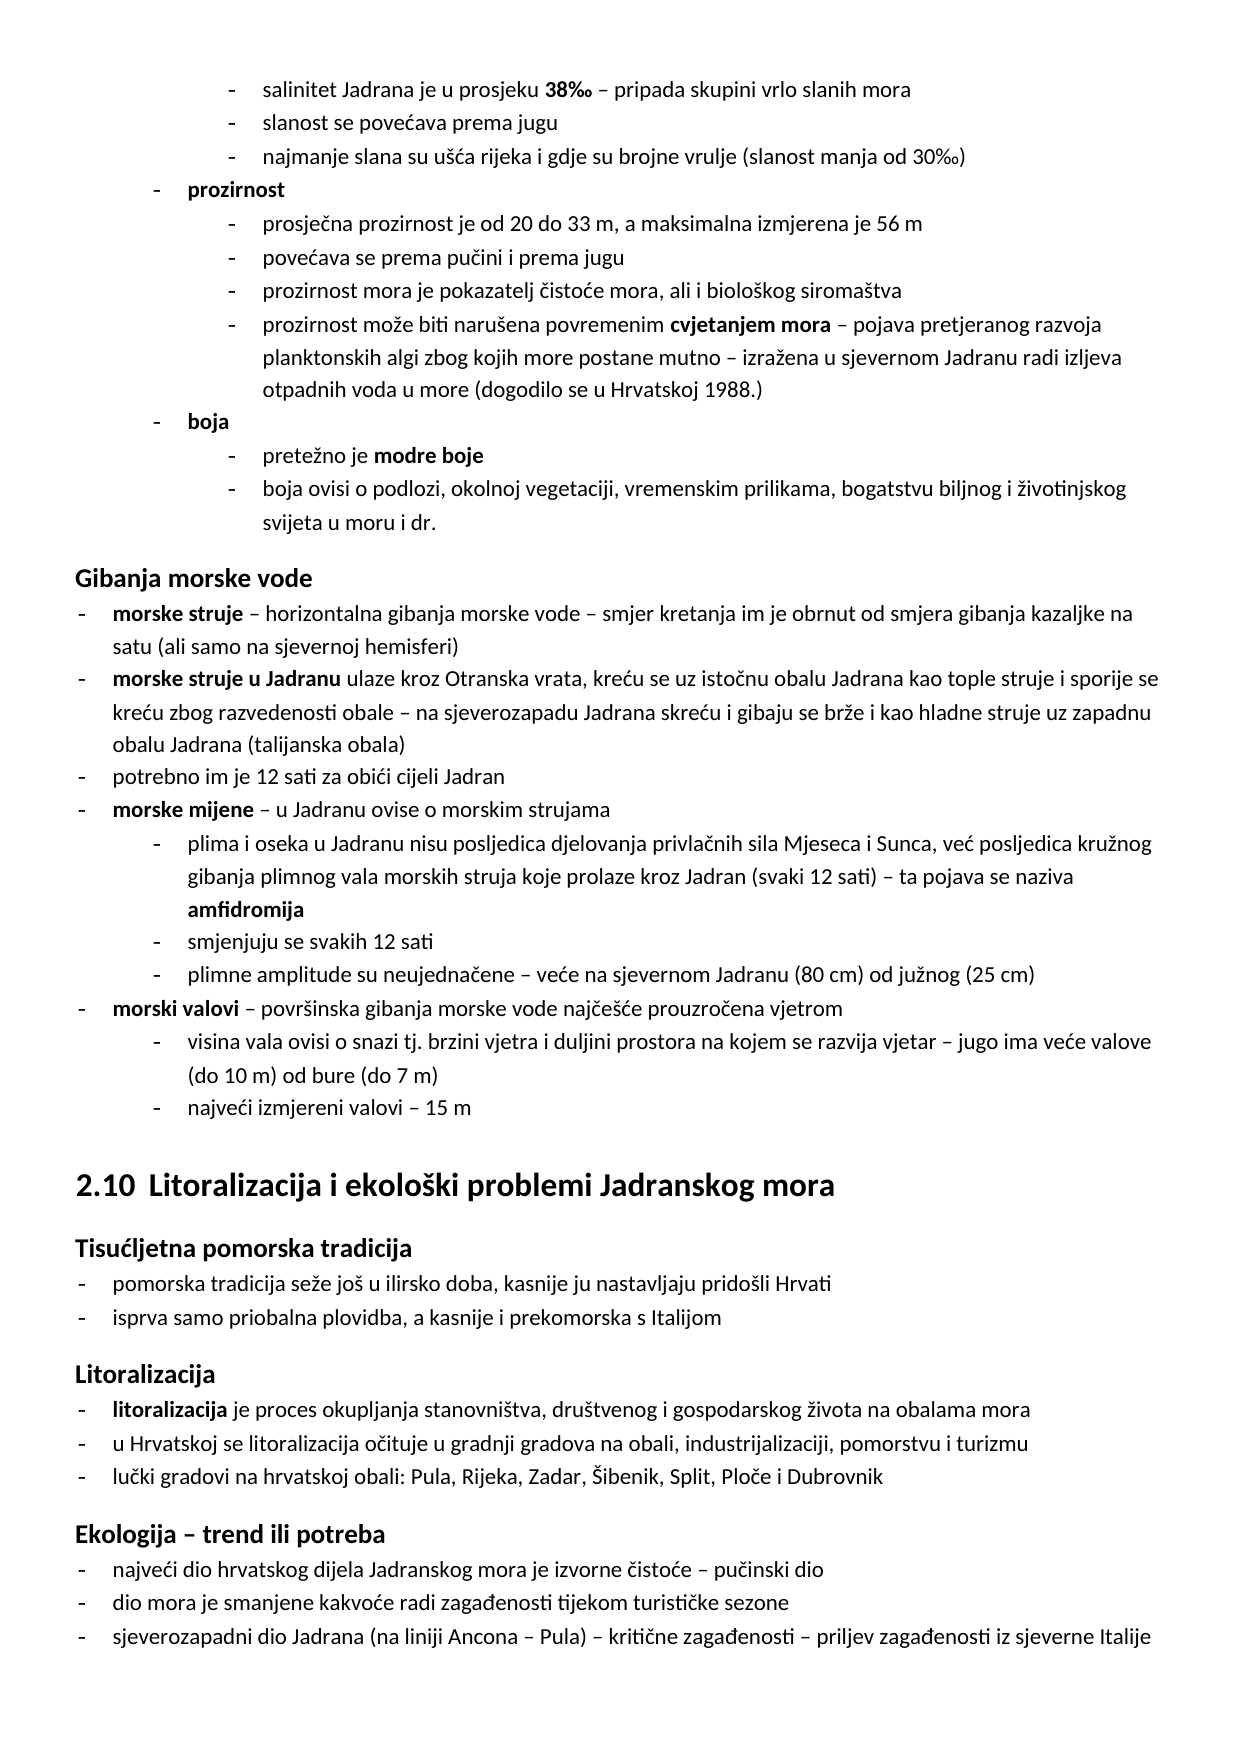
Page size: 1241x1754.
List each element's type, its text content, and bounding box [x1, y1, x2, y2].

list pretežno je modre boje [225, 441, 1165, 470]
list salinitet Jadrana je u prosjeku 38‰ – pripada skupini vrlo slanih mora [225, 75, 1165, 104]
list prozirnost može biti narušena povremenim cvjetanjem mora – pojava pretjeranog razvoja planktonskih algi zbog kojih more postane mutno – izražena u sjevernom Jadranu radi izljeva otpadnih voda u more (dogodilo se u Hrvatskoj 1988.) [225, 310, 1165, 403]
list najveći dio hrvatskog dijela Jadranskog mora je izvorne čistoće – pučinski dio [75, 1555, 1165, 1584]
list isprva samo priobalna plovidba, a kasnije i prekomorska s Italijom [75, 1303, 1165, 1332]
list morski valovi – površinska gibanja morske vode najčešće prouzročena vjetrom [75, 994, 1165, 1023]
list u Hrvatskoj se litoralizacija očituje u gradnji gradova na obali, industrijalizaciji, pomorstvu i turizmu [75, 1429, 1165, 1458]
list boja ovisi o podlozi, okolnoj vegetaciji, vremenskim prilikama, bogatstvu biljnog i životinjskog svijeta u moru i dr. [225, 474, 1165, 536]
list boja [150, 407, 1165, 437]
list prozirnost mora je pokazatelj čistoće mora, ali i biološkog siromaštva [225, 276, 1165, 305]
list prosječna prozirnost je od 20 do 33 m, a maksimalna izmjerena je 56 m [225, 209, 1165, 238]
list morske struje – horizontalna gibanja morske vode – smjer kretanja im je obrnut od smjera gibanja kazaljke na satu (ali samo na sjevernoj hemisferi) [75, 599, 1165, 660]
list najveći izmjereni valovi – 15 m [150, 1093, 1165, 1122]
subtitle Ekologija – trend ili potreba [75, 1517, 1165, 1550]
list povećava se prema pučini i prema jugu [225, 243, 1165, 272]
subtitle Litoralizacija i ekološki problemi Jadranskog mora [76, 1164, 1165, 1205]
list potrebno im je 12 sati za obići cijeli Jadran [75, 762, 1165, 791]
list morske struje u Jadranu ulaze kroz Otranska vrata, kreću se uz istočnu obalu Jadrana kao tople struje i sporije se kreću zbog razvedenosti obale – na sjeverozapadu Jadrana skreću i gibaju se brže i kao hladne struje uz zapadnu obalu Jadrana (talijanska obala) [75, 664, 1165, 758]
list plima i oseka u Jadranu nisu posljedica djelovanja privlačnih sila Mjeseca i Sunca, već posljedica kružnog gibanja plimnog vala morskih struja koje prolaze kroz Jadran (svaki 12 sati) – ta pojava se naziva amfidromija [150, 829, 1165, 923]
list dio mora je smanjene kakvoće radi zagađenosti tijekom turističke sezone [75, 1588, 1165, 1617]
list morske mijene – u Jadranu ovise o morskim strujama [75, 796, 1165, 825]
list plimne amplitude su neujednačene – veće na sjevernom Jadranu (80 cm) od južnog (25 cm) [150, 960, 1165, 989]
subtitle Tisućljetna pomorska tradicija [75, 1232, 1165, 1265]
list smjenjuju se svakih 12 sati [150, 927, 1165, 956]
subtitle Litoralizacija [75, 1357, 1165, 1391]
subtitle Gibanja morske vode [75, 561, 1165, 594]
list slanost se povećava prema jugu [225, 108, 1165, 138]
list najmanje slana su ušća rijeka i gdje su brojne vrulje (slanost manja od 30‰) [225, 142, 1165, 171]
list visina vala ovisi o snazi tj. brzini vjetra i duljini prostora na kojem se razvija vjetar – jugo ima veće valove (do 10 m) od bure (do 7 m) [150, 1027, 1165, 1089]
list litoralizacija je proces okupljanja stanovništva, društvenog i gospodarskog života na obalama mora [75, 1395, 1165, 1424]
list prozirnost [150, 176, 1165, 205]
list pomorska tradicija seže još u ilirsko doba, kasnije ju nastavljaju pridošli Hrvati [75, 1269, 1165, 1299]
list lučki gradovi na hrvatskoj obali: Pula, Rijeka, Zadar, Šibenik, Split, Ploče i Dubrovnik [75, 1462, 1165, 1492]
list sjeverozapadni dio Jadrana (na liniji Ancona – Pula) – kritične zagađenosti – priljev zagađenosti iz sjeverne Italije [75, 1622, 1165, 1651]
